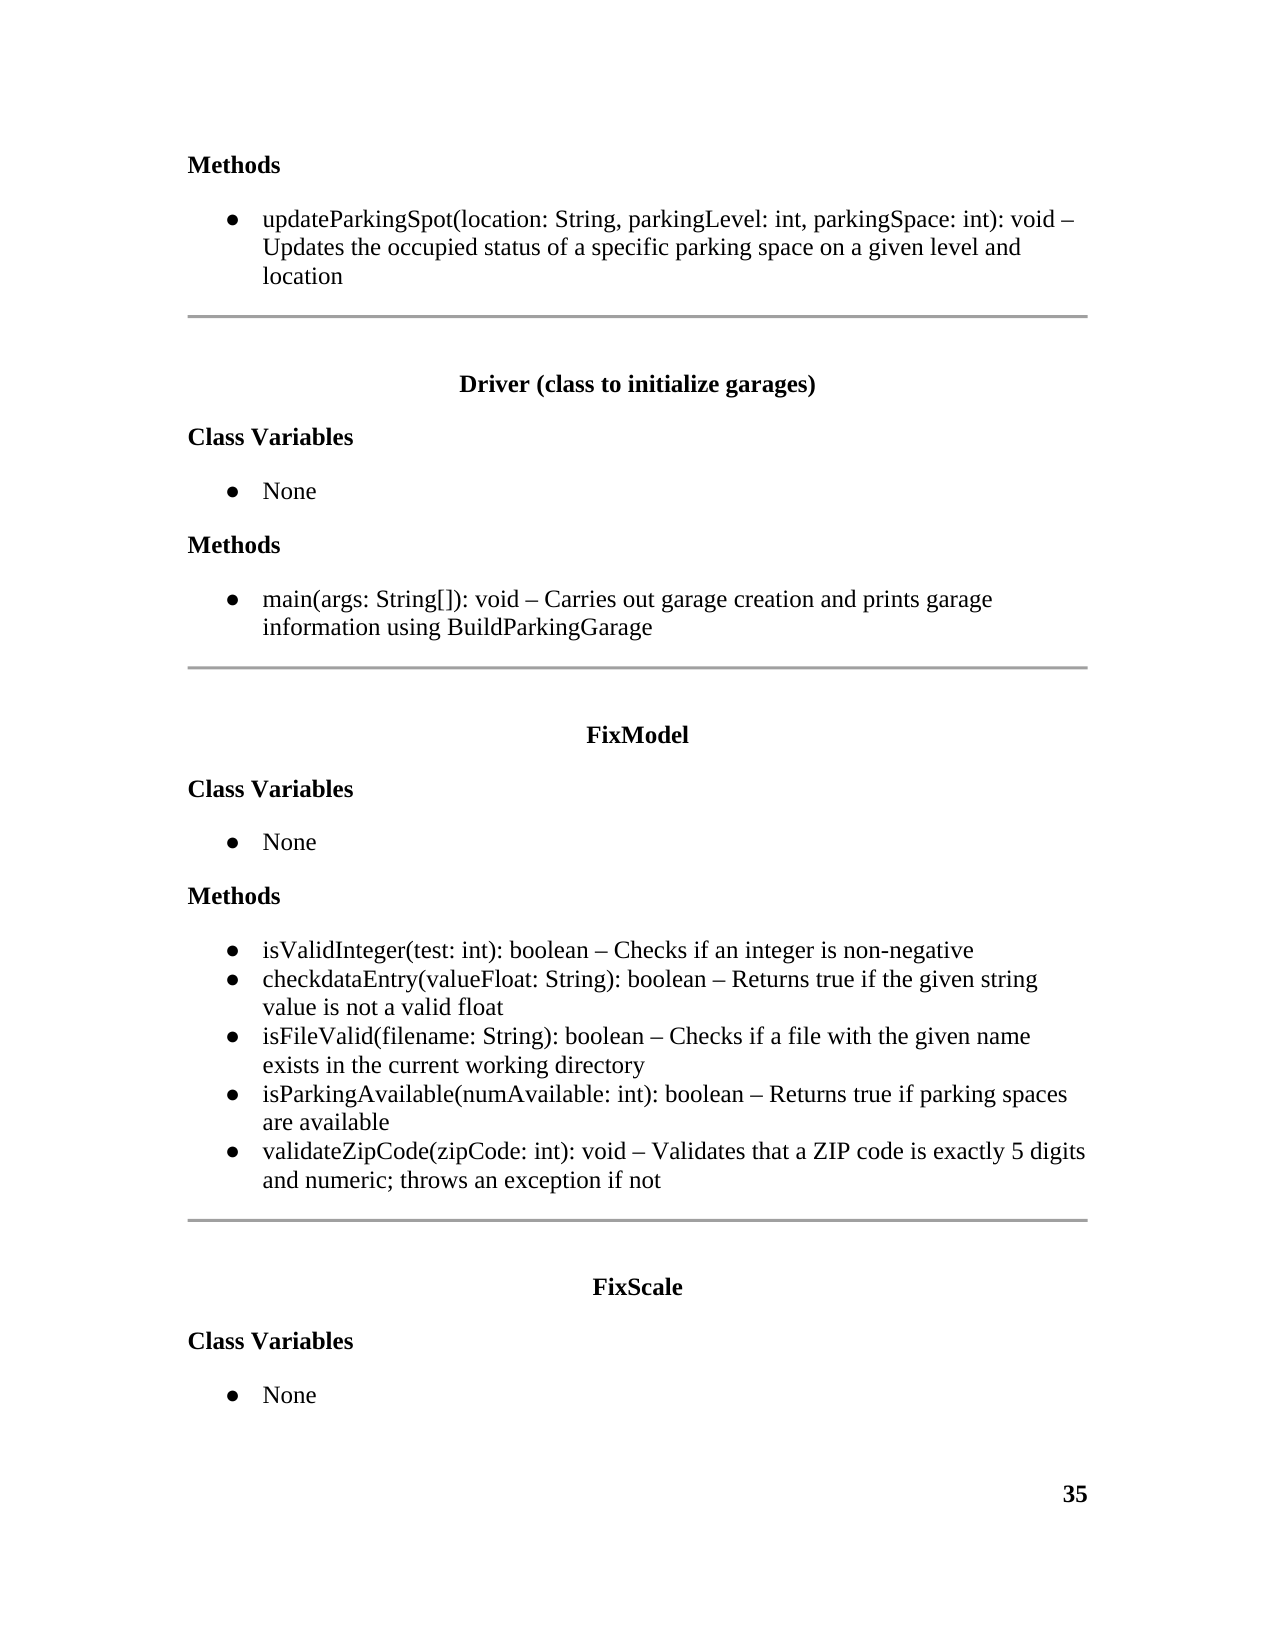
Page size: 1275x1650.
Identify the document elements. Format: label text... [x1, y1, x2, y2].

subtitle FixScale [187, 1272, 1087, 1301]
subtitle Driver (class to initialize garages) [187, 369, 1087, 397]
list validateZipCode(zipCode: int): void – Validates that a ZIP code is exactly 5 digits and numeric; throws an exception if not [225, 1136, 1087, 1194]
text Methods [187, 881, 1087, 910]
text Class Variables [187, 1326, 1087, 1355]
text Class Variables [187, 774, 1087, 802]
list isParkingAvailable(numAvailable: int): boolean – Returns true if parking spaces are available [225, 1079, 1087, 1136]
text Methods [187, 150, 1087, 179]
list isValidInteger(test: int): boolean – Checks if an integer is non-negative [225, 935, 1087, 964]
text Class Variables [187, 422, 1087, 451]
subtitle FixModel [187, 720, 1087, 749]
text Methods [187, 530, 1087, 559]
list isFileValid(filename: String): boolean – Checks if a file with the given name exists in the current working directory [225, 1021, 1087, 1079]
list updateParkingSpot(location: String, parkingLevel: int, parkingSpace: int): void – Updates the occupied status of a specific parking space on a given level and location [225, 204, 1087, 290]
list None [225, 827, 1087, 856]
list None [225, 476, 1087, 505]
list main(args: String[]): void – Carries out garage creation and prints garage information using BuildParkingGarage [225, 584, 1087, 641]
list None [225, 1380, 1087, 1409]
list checkdataEntry(valueFloat: String): boolean – Returns true if the given string value is not a valid float [225, 964, 1087, 1021]
